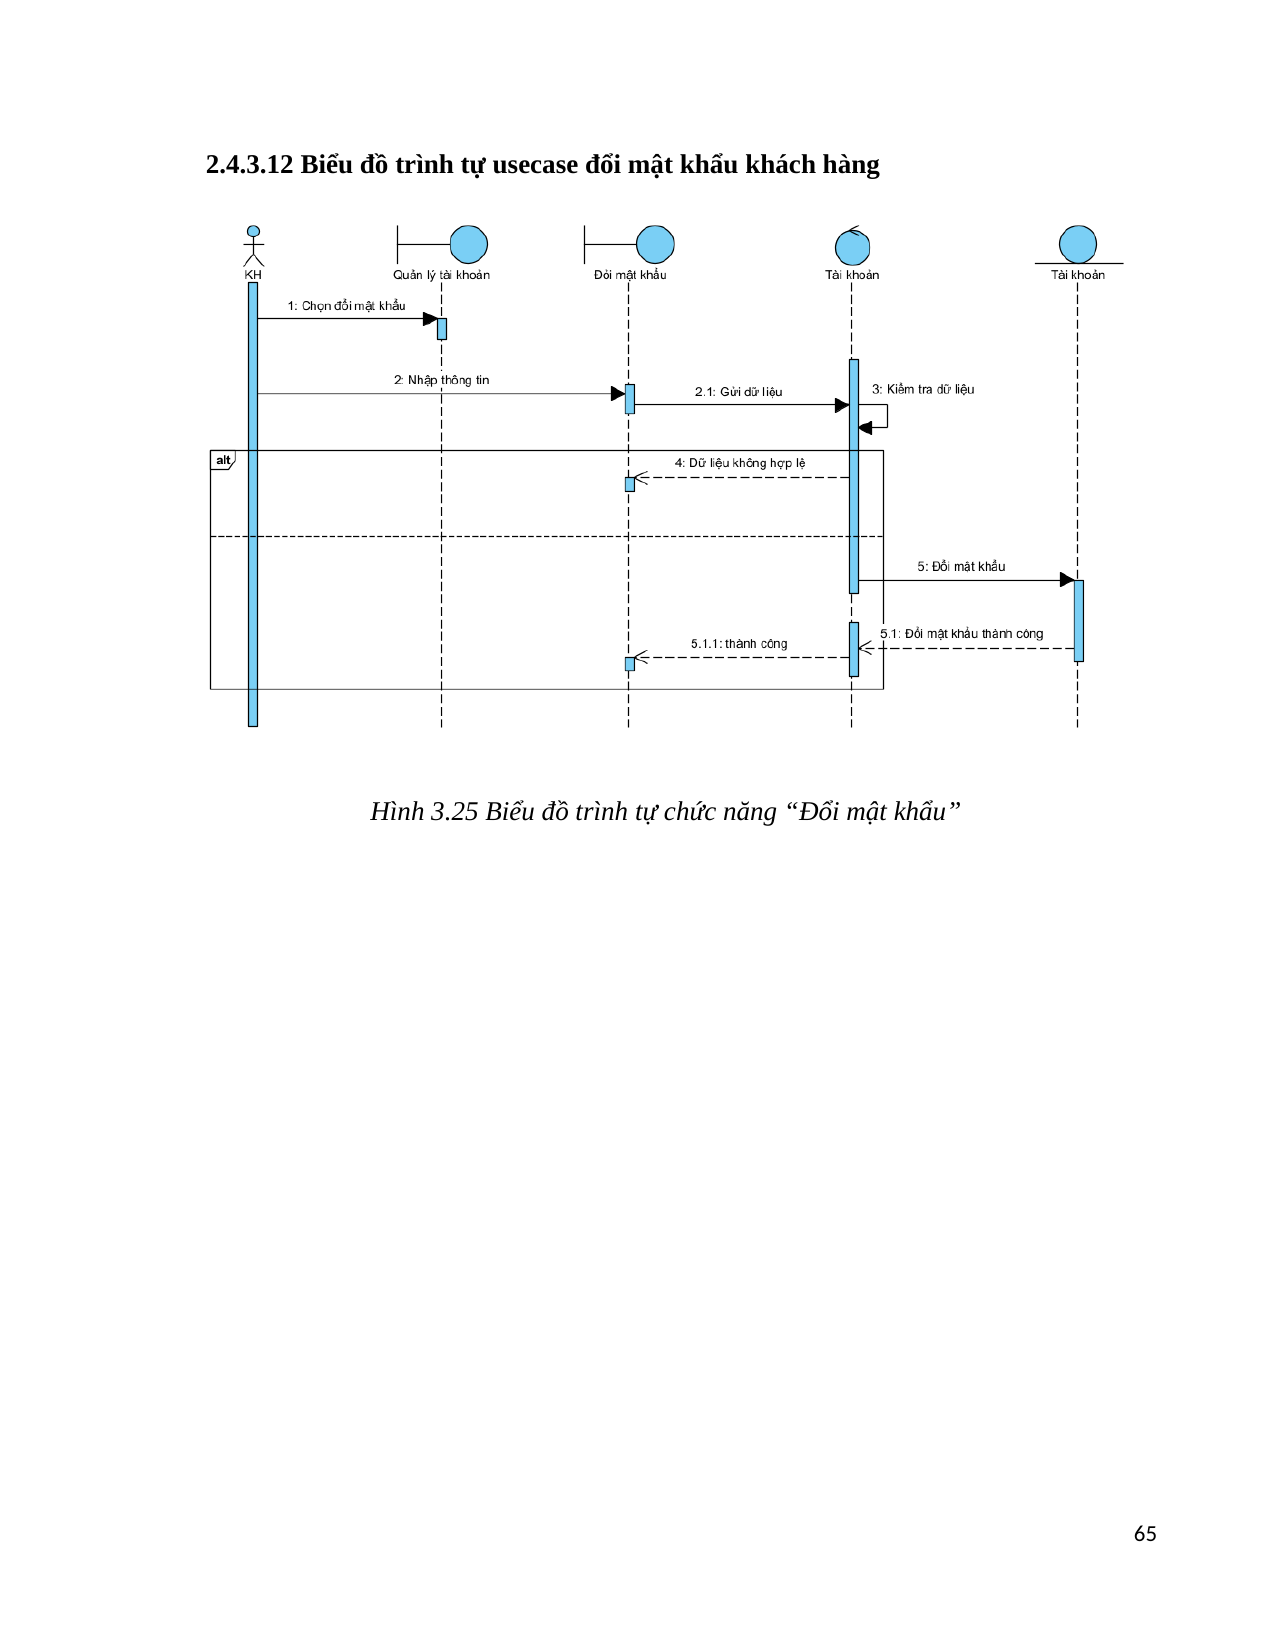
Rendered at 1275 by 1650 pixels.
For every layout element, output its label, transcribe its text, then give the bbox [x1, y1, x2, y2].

text Hình 3.25 Biểu đồ trình tự chức năng “Đổi mật khẩu” [177, 795, 1157, 826]
picture [177, 206, 1153, 769]
subtitle 2.4.3.12 Biểu đồ trình tự usecase đổi mật khẩu khách hàng [206, 148, 1149, 179]
